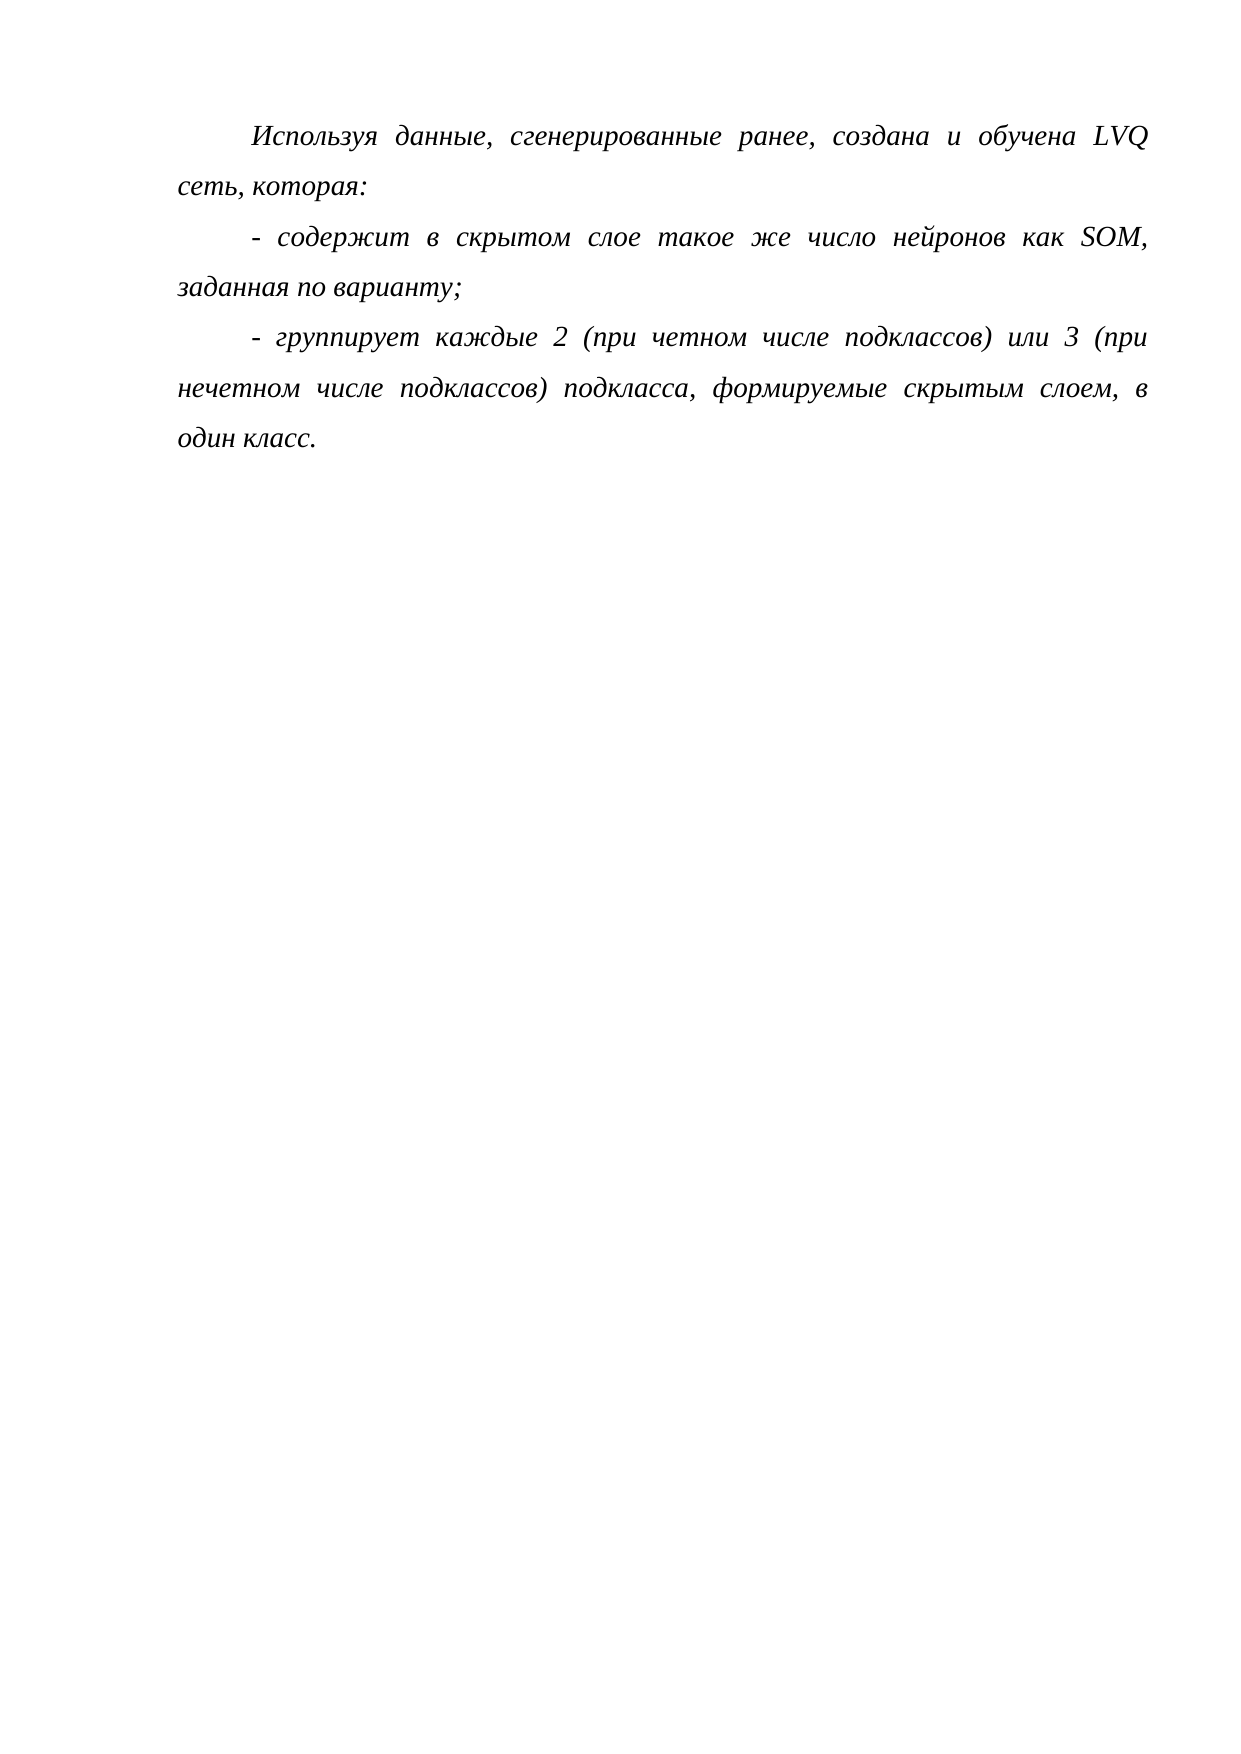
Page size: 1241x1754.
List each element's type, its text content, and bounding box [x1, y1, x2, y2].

text - группирует каждые 2 (при четном числе подклассов) или 3 (при нечетном числе подклассов) подкласса, формируемые скрытым слоем, в один класс. [177, 319, 1152, 453]
text - содержит в скрытом слое такое же число нейронов как SOM, заданная по варианту; [177, 219, 1152, 303]
text Используя данные, сгенерированные ранее, создана и обучена LVQ сеть, которая: [177, 118, 1152, 202]
